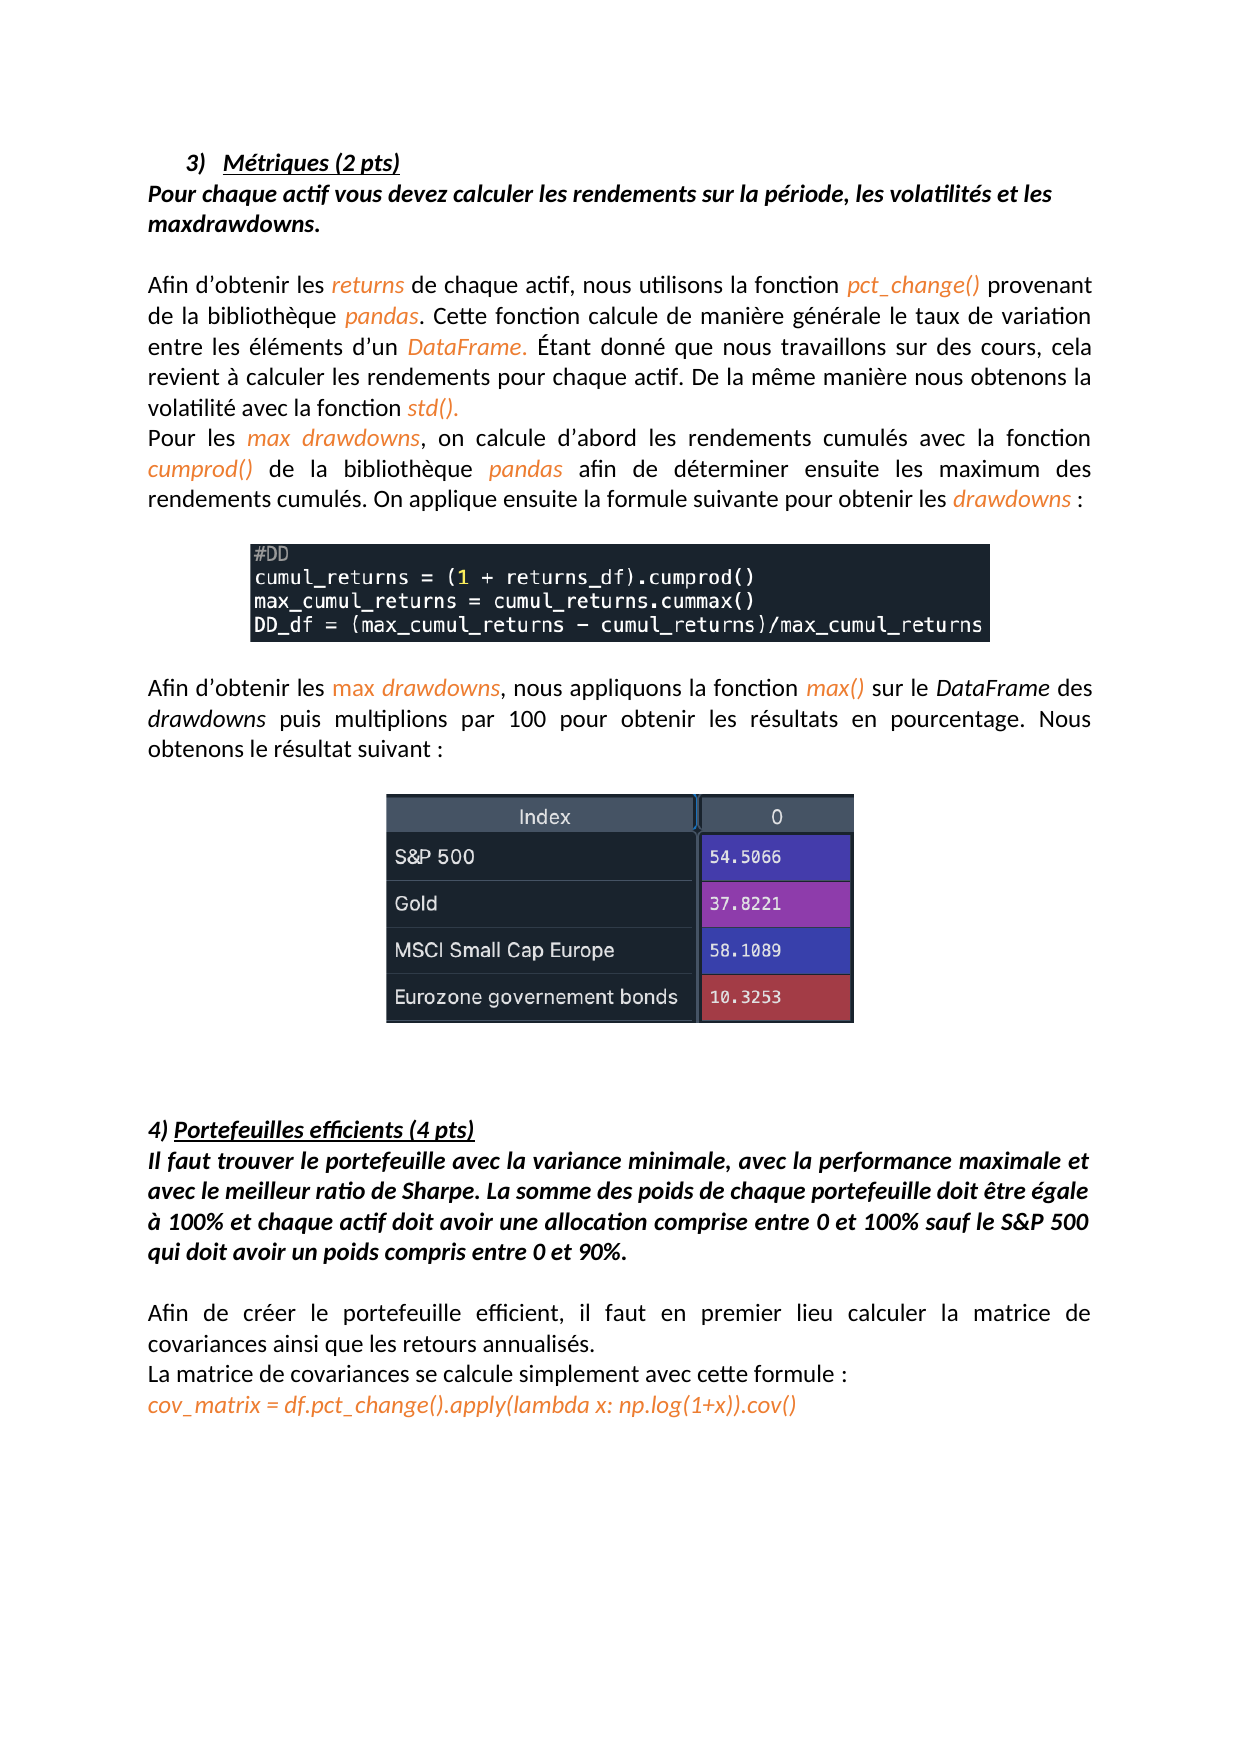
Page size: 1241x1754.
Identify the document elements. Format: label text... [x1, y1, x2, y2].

picture [250, 544, 990, 642]
text La matrice de covariances se calcule simplement avec cette formule : [148, 1359, 1093, 1389]
text 4) Portefeuilles efficients (4 pts) [148, 1114, 1093, 1145]
text Afin d’obtenir les max drawdowns, nous appliquons la fonction max() sur le DataFrame des drawdowns puis multiplions par 100 pour obtenir les résultats en pourcentage. Nous obtenons le résultat suivant : [148, 672, 1093, 764]
list Métriques (2 pts) [185, 148, 1093, 178]
text Pour chaque actif vous devez calculer les rendements sur la période, les volatilités et les maxdrawdowns. [148, 178, 1093, 239]
text Il faut trouver le portefeuille avec la variance minimale, avec la performance maximale et avec le meilleur ratio de Sharpe. La somme des poids de chaque portefeuille doit être égale à 100% et chaque actif doit avoir une allocation comprise entre 0 et 100% sauf le S&P 500 qui doit avoir un poids compris entre 0 et 90%. [148, 1145, 1093, 1267]
text cov_matrix = df.pct_change().apply(lambda x: np.log(1+x)).cov() [148, 1389, 1093, 1420]
text Afin de créer le portefeuille efficient, il faut en premier lieu calculer la matrice de covariances ainsi que les retours annualisés. [148, 1298, 1093, 1359]
text Afin d’obtenir les returns de chaque actif, nous utilisons la fonction pct_change() provenant de la bibliothèque pandas. Cette fonction calcule de manière générale le taux de variation entre les éléments d’un DataFrame. Étant donné que nous travaillons sur des cours, cela revient à calculer les rendements pour chaque actif. De la même manière nous obtenons la volatilité avec la fonction std(). [148, 270, 1093, 422]
picture [386, 794, 854, 1023]
text Pour les max drawdowns, on calcule d’abord les rendements cumulés avec la fonction cumprod() de la bibliothèque pandas afin de déterminer ensuite les maximum des rendements cumulés. On applique ensuite la formule suivante pour obtenir les drawdowns : [148, 422, 1093, 514]
